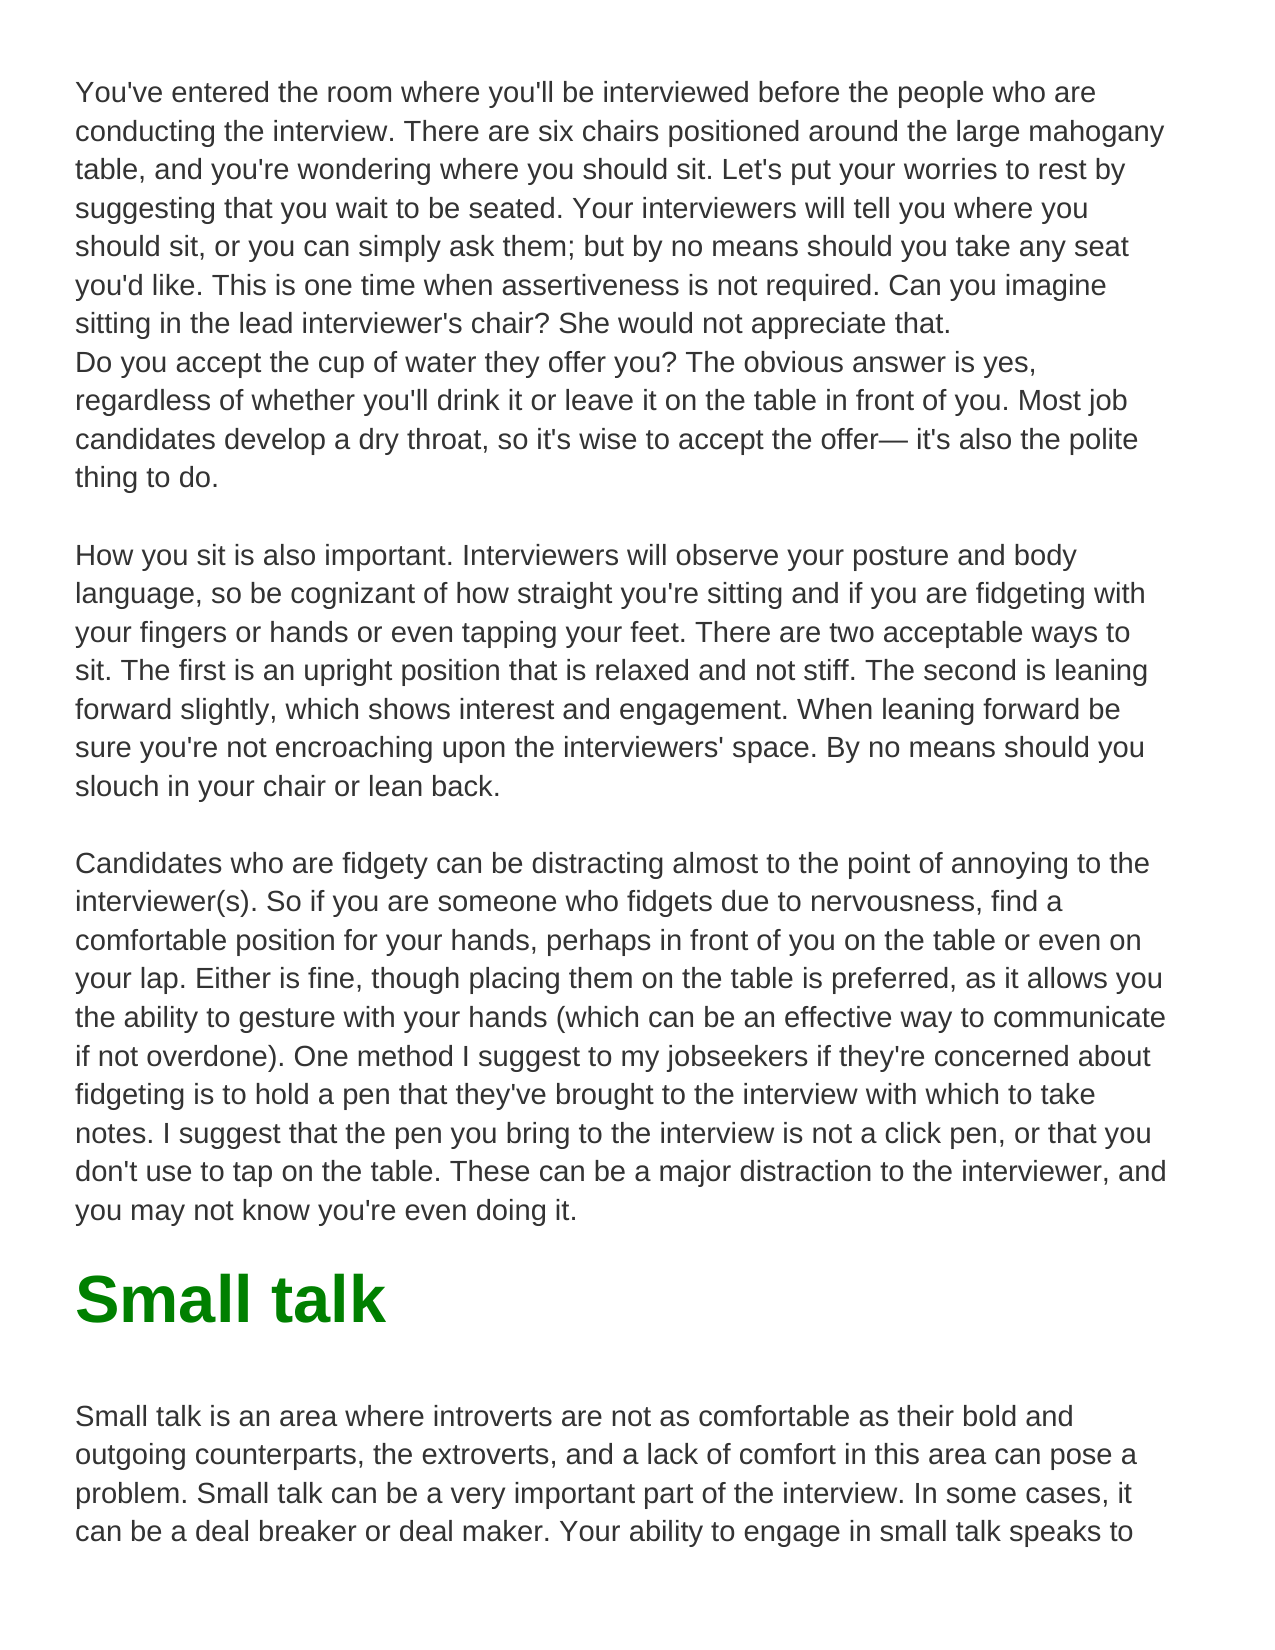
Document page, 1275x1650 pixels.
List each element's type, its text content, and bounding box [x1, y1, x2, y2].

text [75, 1399, 1177, 1548]
text Candidates who are fidgety can be distracting almost to the point of annoying to the interviewer(s). So if you are someone who fidgets due to nervousness, find a comfortable position for your hands, perhaps in front of you on the table or even on your lap. Either is fine, though placing them on the table is preferred, as it allows you the ability to gesture with your hands (which can be an effective way to communicate if not overdone). One method I suggest to my jobseekers if they're concerned about fidgeting is to hold a pen that they've brought to the interview with which to take notes. I suggest that the pen you bring to the interview is not a click pen, or that you don't use to tap on the table. These can be a major distraction to the interviewer, and you may not know you're even doing it. [75, 846, 1177, 1226]
text Do you accept the cup of water they offer you? The obvious answer is yes, regardless of whether you'll drink it or leave it on the table in front of you. Most job candidates develop a dry throat, so it's wise to accept the offer— it's also the polite thing to do. [75, 345, 1177, 494]
subtitle Small talk [75, 1260, 1200, 1337]
text You've entered the room where you'll be interviewed before the people who are conducting the interview. There are six chairs positioned around the large mahogany table, and you're wondering where you should sit. Let's put your worries to rest by suggesting that you wait to be seated. Your interviewers will tell you where you should sit, or you can simply ask them; but by no means should you take any seat you'd like. This is one time when assertiveness is not required. Can you imagine sitting in the lead interviewer's chair? She would not appreciate that. [75, 75, 1177, 340]
text How you sit is also important. Interviewers will observe your posture and body language, so be cognizant of how straight you're sitting and if you are fidgeting with your fingers or hands or even tapping your feet. There are two acceptable ways to sit. The first is an upright position that is relaxed and not stiff. The second is leaning forward slightly, which shows interest and engagement. When leaning forward be sure you're not encroaching upon the interviewers' space. By no means should you slouch in your chair or lean back. [75, 537, 1177, 802]
